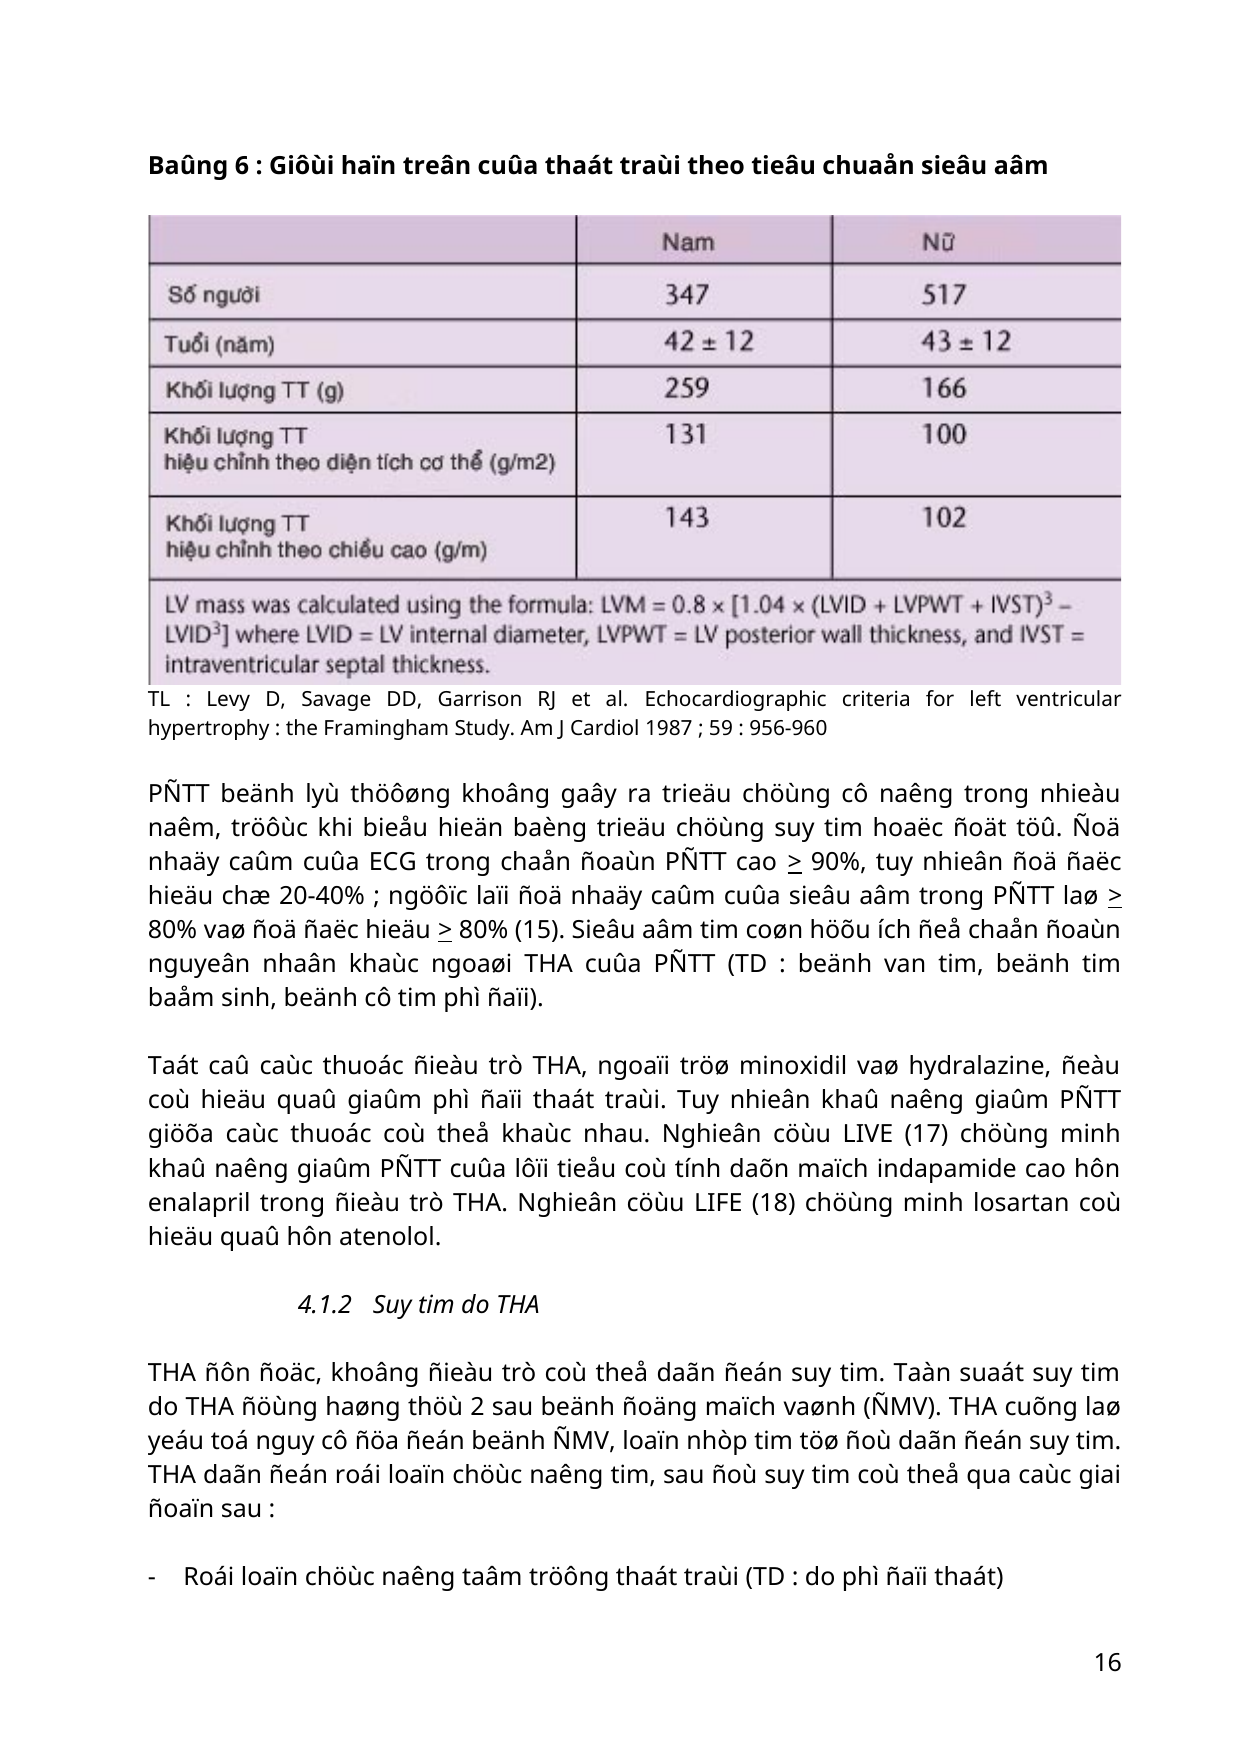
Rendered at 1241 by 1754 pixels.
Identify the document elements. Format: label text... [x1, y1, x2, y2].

text THA ñôn ñoäc, khoâng ñieàu trò coù theå daãn ñeán suy tim. Taàn suaát suy tim do THA ñöùng haøng thöù 2 sau beänh ñoäng maïch vaønh (ÑMV). THA cuõng laø yeáu toá nguy cô ñöa ñeán beänh ÑMV, loaïn nhòp tim töø ñoù daãn ñeán suy tim. THA daãn ñeán roái loaïn chöùc naêng tim, sau ñoù suy tim coù theå qua caùc giai ñoaïn sau : [148, 1354, 1122, 1525]
text Taát caû caùc thuoác ñieàu trò THA, ngoaïi tröø minoxidil vaø hydralazine, ñeàu coù hieäu quaû giaûm phì ñaïi thaát traùi. Tuy nhieân khaû naêng giaûm PÑTT giöõa caùc thuoác coù theå khaùc nhau. Nghieân cöùu LIVE (17) chöùng minh khaû naêng giaûm PÑTT cuûa lôïi tieåu coù tính daõn maïch indapamide cao hôn enalapril trong ñieàu trò THA. Nghieân cöùu LIFE (18) chöùng minh losartan coù hieäu quaû hôn atenolol. [148, 1048, 1122, 1252]
text PÑTT beänh lyù thöôøng khoâng gaây ra trieäu chöùng cô naêng trong nhieàu naêm, tröôùc khi bieåu hieän baèng trieäu chöùng suy tim hoaëc ñoät töû. Ñoä nhaäy caûm cuûa ECG trong chaån ñoaùn PÑTT cao > 90%, tuy nhieân ñoä ñaëc hieäu chæ 20-40% ; ngöôïc laïi ñoä nhaäy caûm cuûa sieâu aâm trong PÑTT laø > 80% vaø ñoä ñaëc hieäu > 80% (15). Sieâu aâm tim coøn höõu ích ñeå chaån ñoaùn nguyeân nhaân khaùc ngoaøi THA cuûa PÑTT (TD : beänh van tim, beänh tim baåm sinh, beänh cô tim phì ñaïi). [148, 776, 1122, 1014]
picture [147, 215, 1122, 685]
text Baûng 6 : Giôùi haïn treân cuûa thaát traùi theo tieâu chuaån sieâu aâm [148, 148, 1122, 182]
list Suy tim do THA [298, 1286, 1122, 1321]
list Roái loaïn chöùc naêng taâm tröông thaát traùi (TD : do phì ñaïi thaát) [148, 1559, 1122, 1593]
text TL : Levy D, Savage DD, Garrison RJ et al. Echocardiographic criteria for left ventricular hypertrophy : the Framingham Study. Am J Cardiol 1987 ; 59 : 956-960 [148, 685, 1122, 741]
